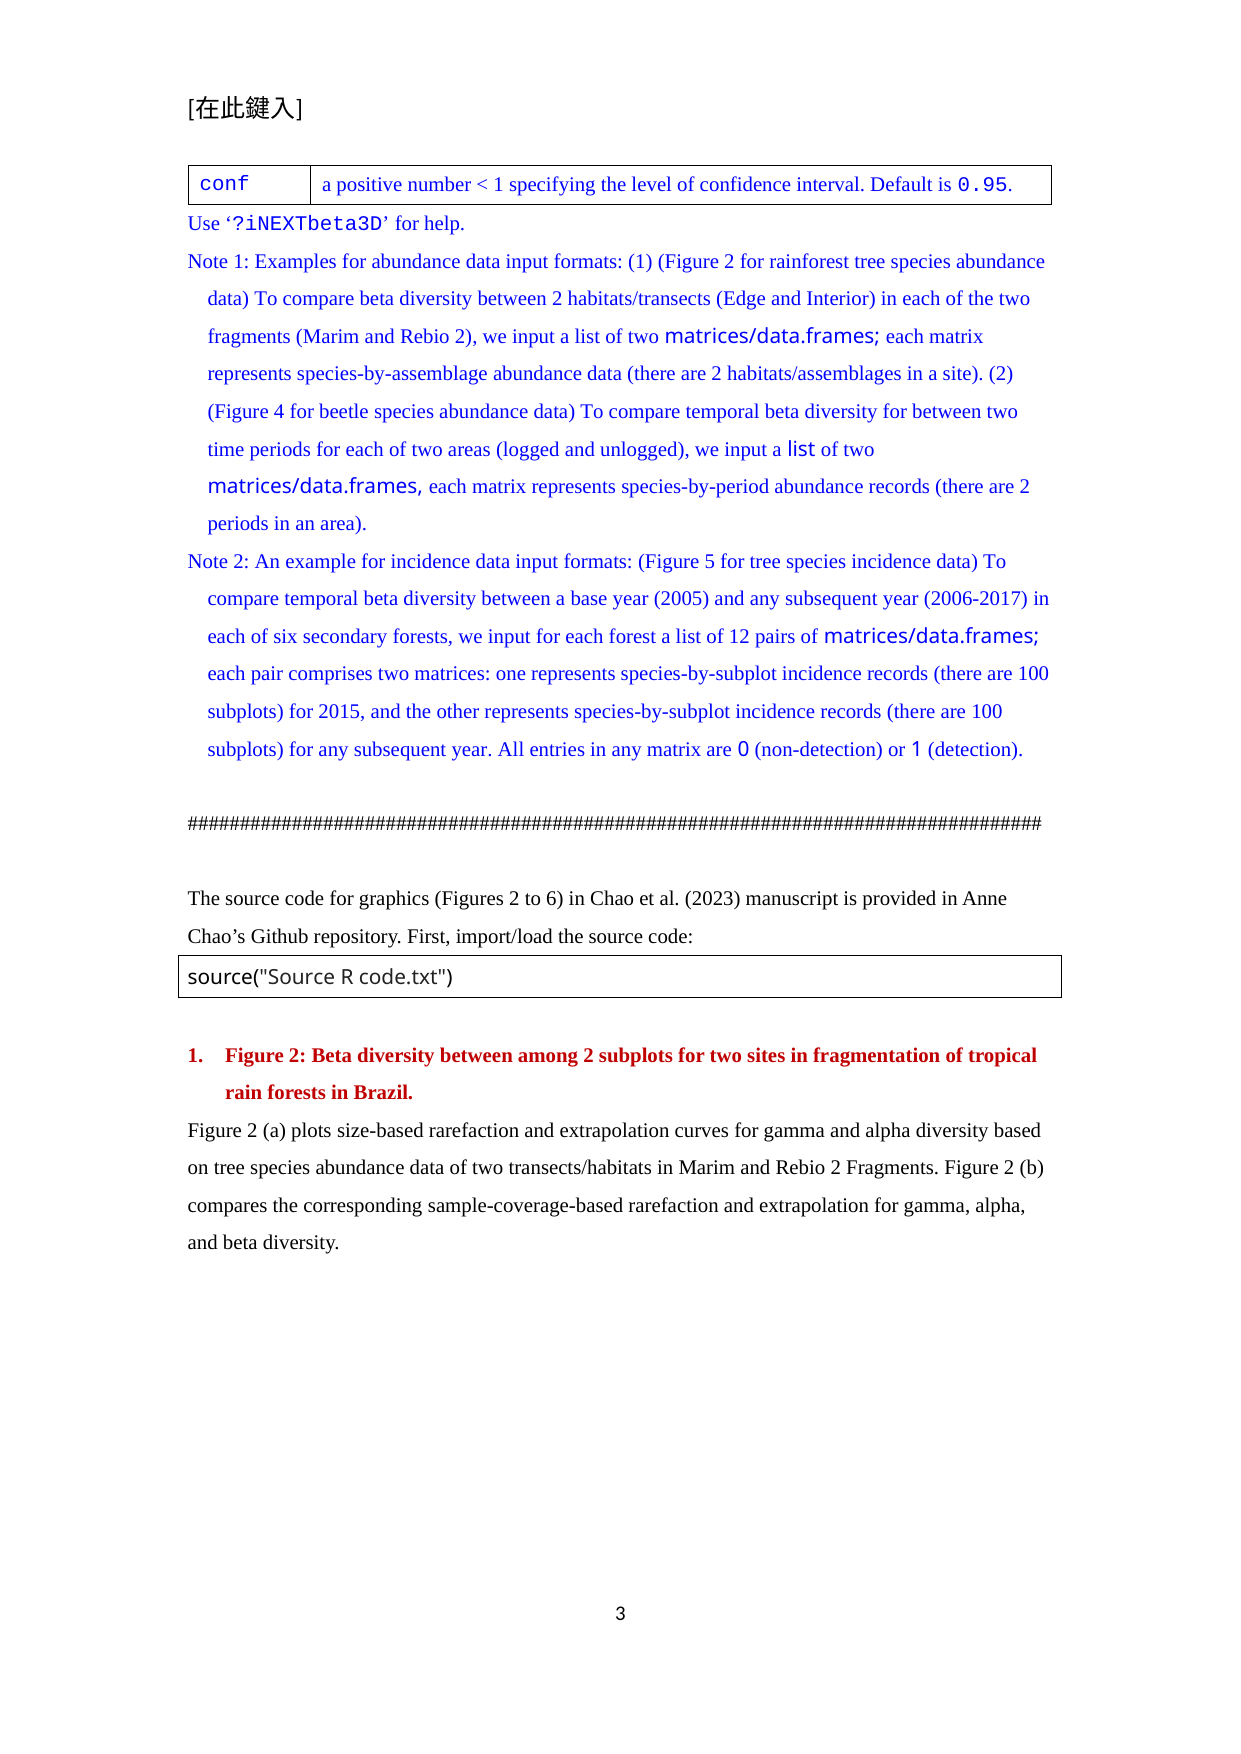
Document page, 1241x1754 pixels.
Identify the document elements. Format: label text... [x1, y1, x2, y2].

text Note 1: Examples for abundance data input formats: (1) (Figure 2 for rainforest tree species abundance data) To compare beta diversity between 2 habitats/transects (Edge and Interior) in each of the two fragments (Marim and Rebio 2), we input a list of two matrices/data.frames; each matrix represents species-by-assemblage abundance data (there are 2 habitats/assemblages in a site). (2) (Figure 4 for beetle species abundance data) To compare temporal beta diversity for between two time periods for each of two areas (logged and unlogged), we input a list of two matrices/data.frames, each matrix represents species-by-period abundance records (there are 2 periods in an area). [187, 242, 1053, 542]
table_cell a positive number < 1 specifying the level of confidence interval. Default is 0.95. [311, 166, 1051, 204]
table_cell conf [189, 166, 310, 204]
text The source code for graphics (Figures 2 to 6) in Chao et al. (2023) manuscript is provided in Anne Chao’s Github repository. First, import/load the source code: [187, 880, 1053, 955]
text Use ‘?iNEXTbeta3D’ for help. [187, 205, 1053, 242]
text Figure 2 (a) plots size-based rarefaction and extrapolation curves for gamma and alpha diversity based on tree species abundance data of two transects/habitats in Marim and Rebio 2 Fragments. Figure 2 (b) compares the corresponding sample-coverage-based rarefaction and extrapolation for gamma, alpha, and beta diversity. [187, 1111, 1053, 1261]
text Note 2: An example for incidence data input formats: (Figure 5 for tree species incidence data) To compare temporal beta diversity between a base year (2005) and any subsequent year (2006-2017) in each of six secondary forests, we input for each forest a list of 12 pairs of matrices/data.frames; each pair comprises two matrices: one represents species-by-subplot incidence records (there are 100 subplots) for 2015, and the other represents species-by-subplot incidence records (there are 100 subplots) for any subsequent year. All entries in any matrix are 0 (non-detection) or 1 (detection). [187, 542, 1053, 767]
list Figure 2: Beta diversity between among 2 subplots for two sites in fragmentation of tropical rain forests in Brazil. [187, 1036, 1053, 1111]
text ################################################################################## [187, 805, 1053, 842]
text source("Source R code.txt") [179, 956, 1061, 997]
